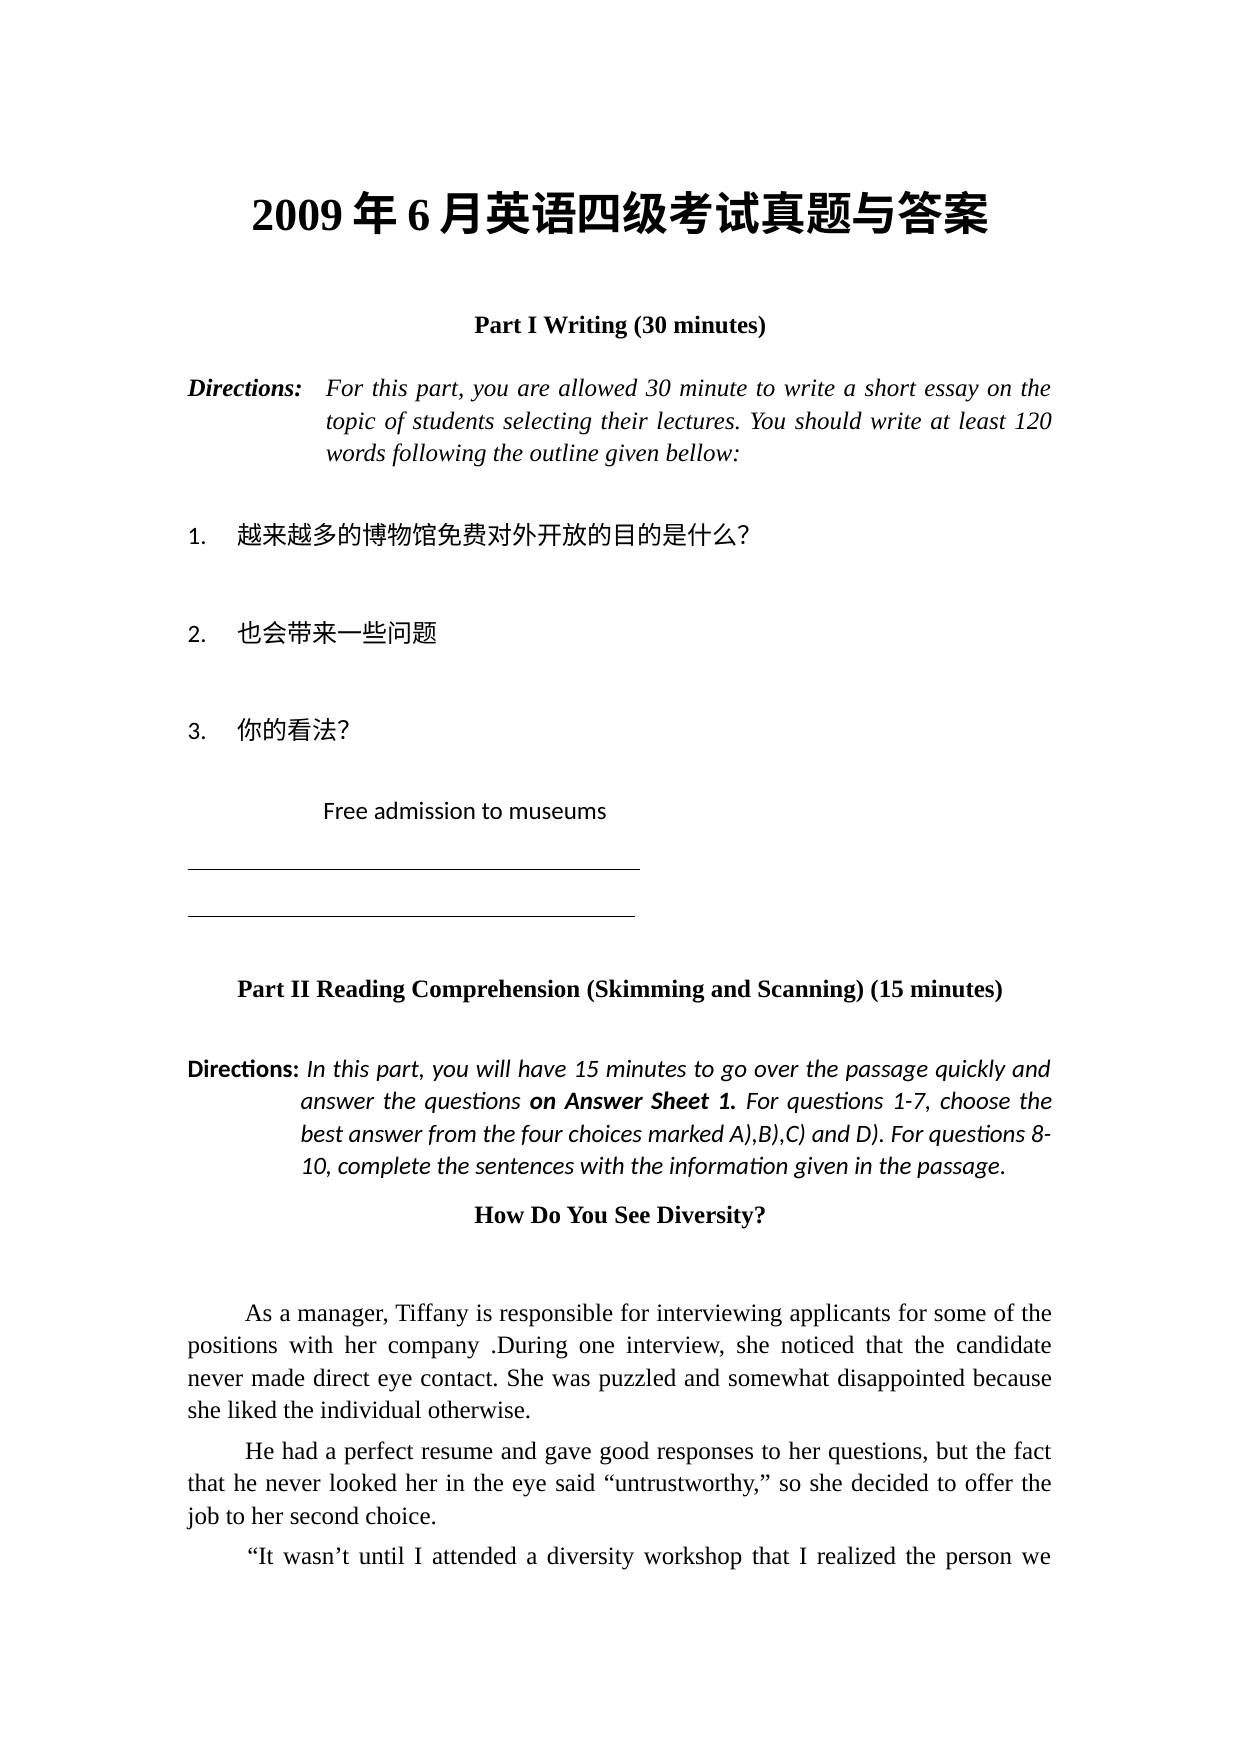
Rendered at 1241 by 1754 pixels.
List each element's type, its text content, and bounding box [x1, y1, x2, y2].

text He had a perfect resume and gave good responses to her questions, but the fact that he never looked her in the eye said “untrustworthy,” so she decided to offer the job to her second choice. [187, 1434, 1053, 1531]
text 1. 越来越多的博物馆免费对外开放的目的是什么？ [187, 501, 1053, 566]
text As a manager, Tiffany is responsible for interviewing applicants for some of the positions with her company .During one interview, she noticed that the candidate never made direct eye contact. She was puzzled and somewhat disappointed because she liked the individual otherwise. [187, 1296, 1053, 1426]
text Directions: For this part, you are allowed 30 minute to write a short essay on the topic of students selecting their lectures. You should write at least 120 words following the outline given bellow: [187, 371, 1053, 469]
subtitle Part I Writing (30 minutes) [187, 308, 1053, 341]
text 3. 你的看法？ [187, 696, 1053, 761]
text Free admission to museums [187, 794, 1053, 826]
text 2. 也会带来一些问题 [187, 599, 1053, 664]
text Directions: In this part, you will have 15 minutes to go over the passage quickly and answer the questions on Answer Sheet 1. For questions 1-7, choose the best answer from the four choices marked A),B),C) and D). For questions 8-10, complete the sentences with the information given in the passage. [187, 1052, 1053, 1182]
subtitle Part II Reading Comprehension (Skimming and Scanning) (15 minutes) [187, 973, 1053, 1005]
text 2009年6月英语四级考试真题与答案 [187, 162, 1053, 259]
text How Do You See Diversity? [187, 1198, 1053, 1231]
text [187, 1539, 1053, 1572]
